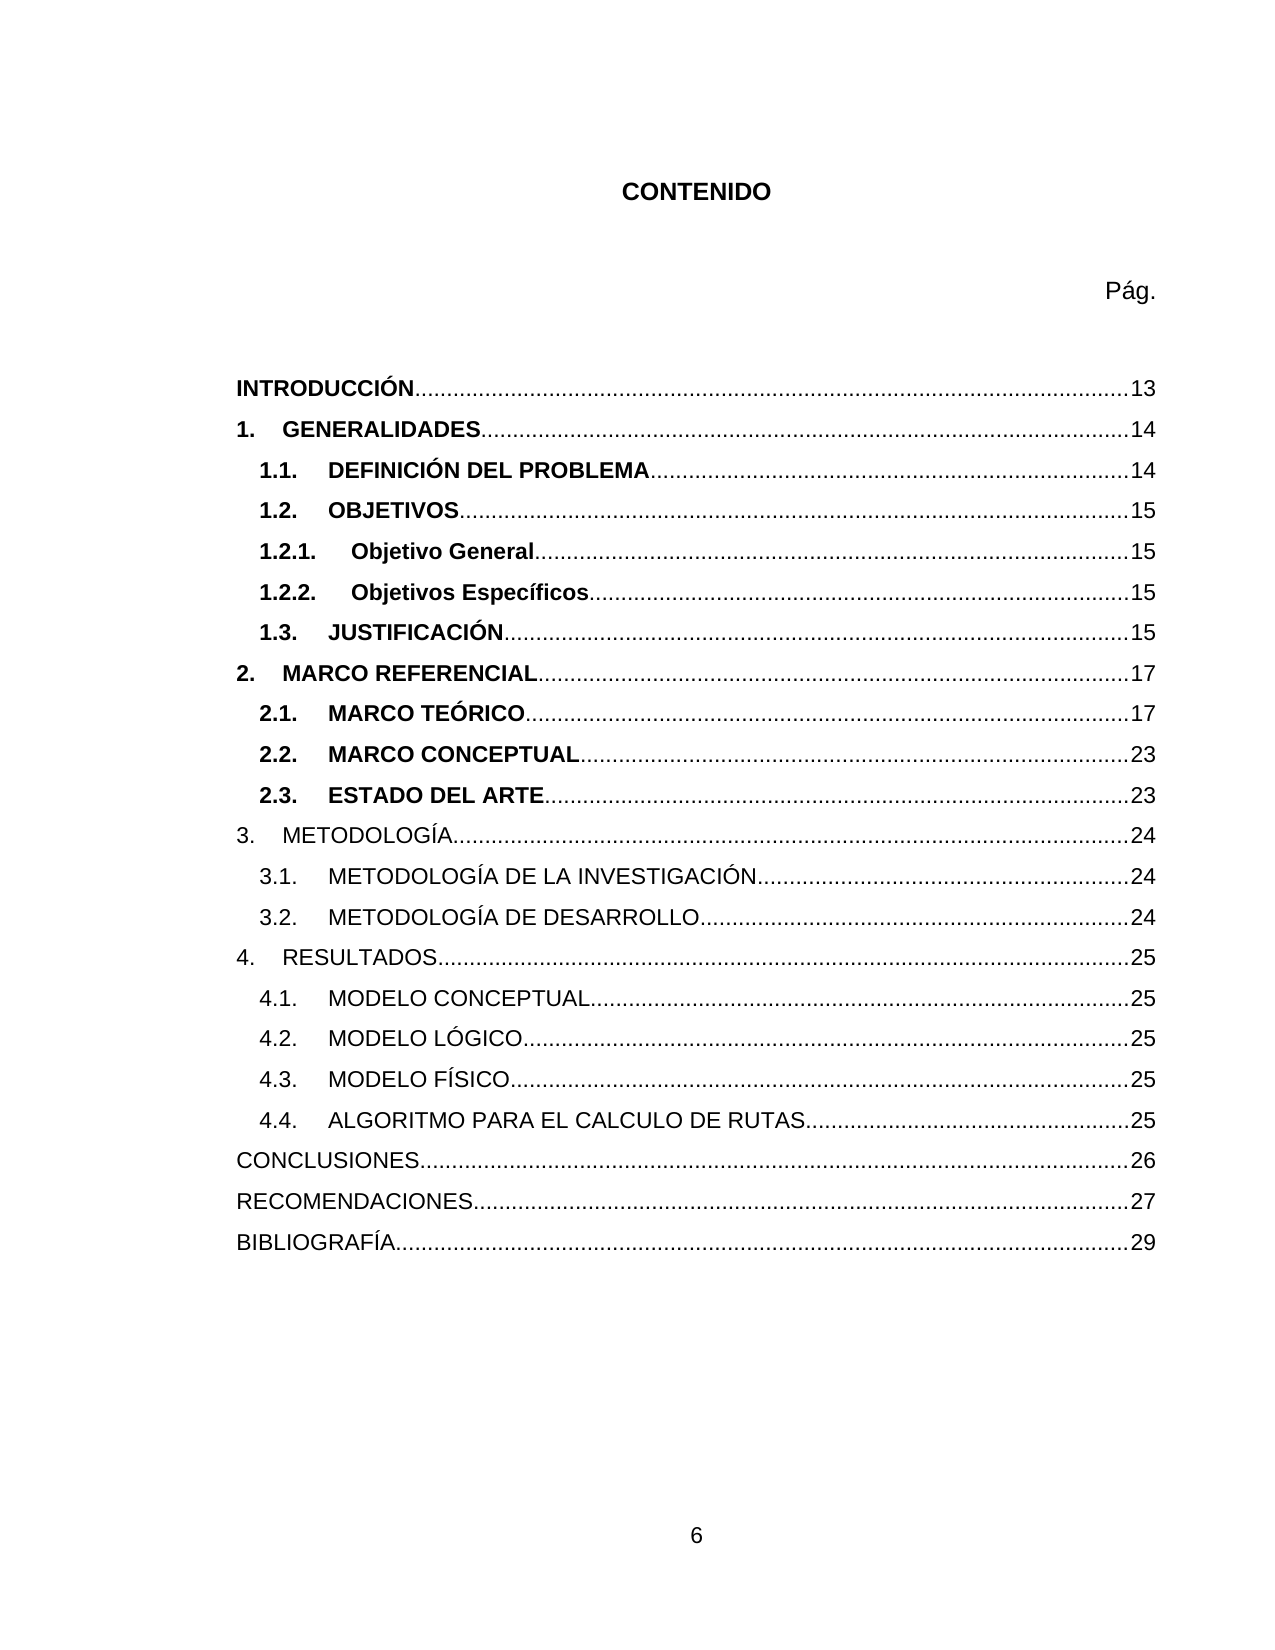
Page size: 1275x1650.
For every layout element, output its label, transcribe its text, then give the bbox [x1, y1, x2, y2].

text 2.3. ESTADO DEL ARTE 23 [259, 782, 1157, 808]
text 4.3. MODELO FÍSICO 25 [259, 1066, 1157, 1092]
text 4.1. MODELO CONCEPTUAL 25 [259, 985, 1157, 1011]
text 3.2. METODOLOGÍA DE DESARROLLO 24 [259, 903, 1157, 930]
text 1.2.1. Objetivo General 15 [259, 538, 1157, 564]
text 1. GENERALIDADES 14 [236, 416, 1157, 442]
text 1.3. JUSTIFICACIÓN 15 [259, 619, 1157, 645]
text 1.2. OBJETIVOS 15 [259, 497, 1157, 523]
text 2.2. MARCO CONCEPTUAL 23 [259, 741, 1157, 767]
text 1.1. DEFINICIÓN DEL PROBLEMA 14 [259, 457, 1157, 483]
text 1.2.2. Objetivos Específicos 15 [259, 578, 1157, 605]
text BIBLIOGRAFÍA 29 [236, 1228, 1157, 1255]
text 2.1. MARCO TEÓRICO 17 [259, 700, 1157, 727]
text CONTENIDO [236, 177, 1157, 206]
text 3. METODOLOGÍA 24 [236, 822, 1157, 848]
text 4. RESULTADOS 25 [236, 944, 1157, 970]
text 3.1. METODOLOGÍA DE LA INVESTIGACIÓN 24 [259, 863, 1157, 889]
text CONCLUSIONES 26 [236, 1147, 1157, 1173]
text 4.4. ALGORITMO PARA EL CALCULO DE RUTAS 25 [259, 1107, 1157, 1133]
text Pág. [236, 276, 1157, 305]
text 4.2. MODELO LÓGICO 25 [259, 1025, 1157, 1052]
text 2. MARCO REFERENCIAL 17 [236, 660, 1157, 686]
text RECOMENDACIONES 27 [236, 1188, 1157, 1214]
text INTRODUCCIÓN 13 [236, 375, 1157, 402]
